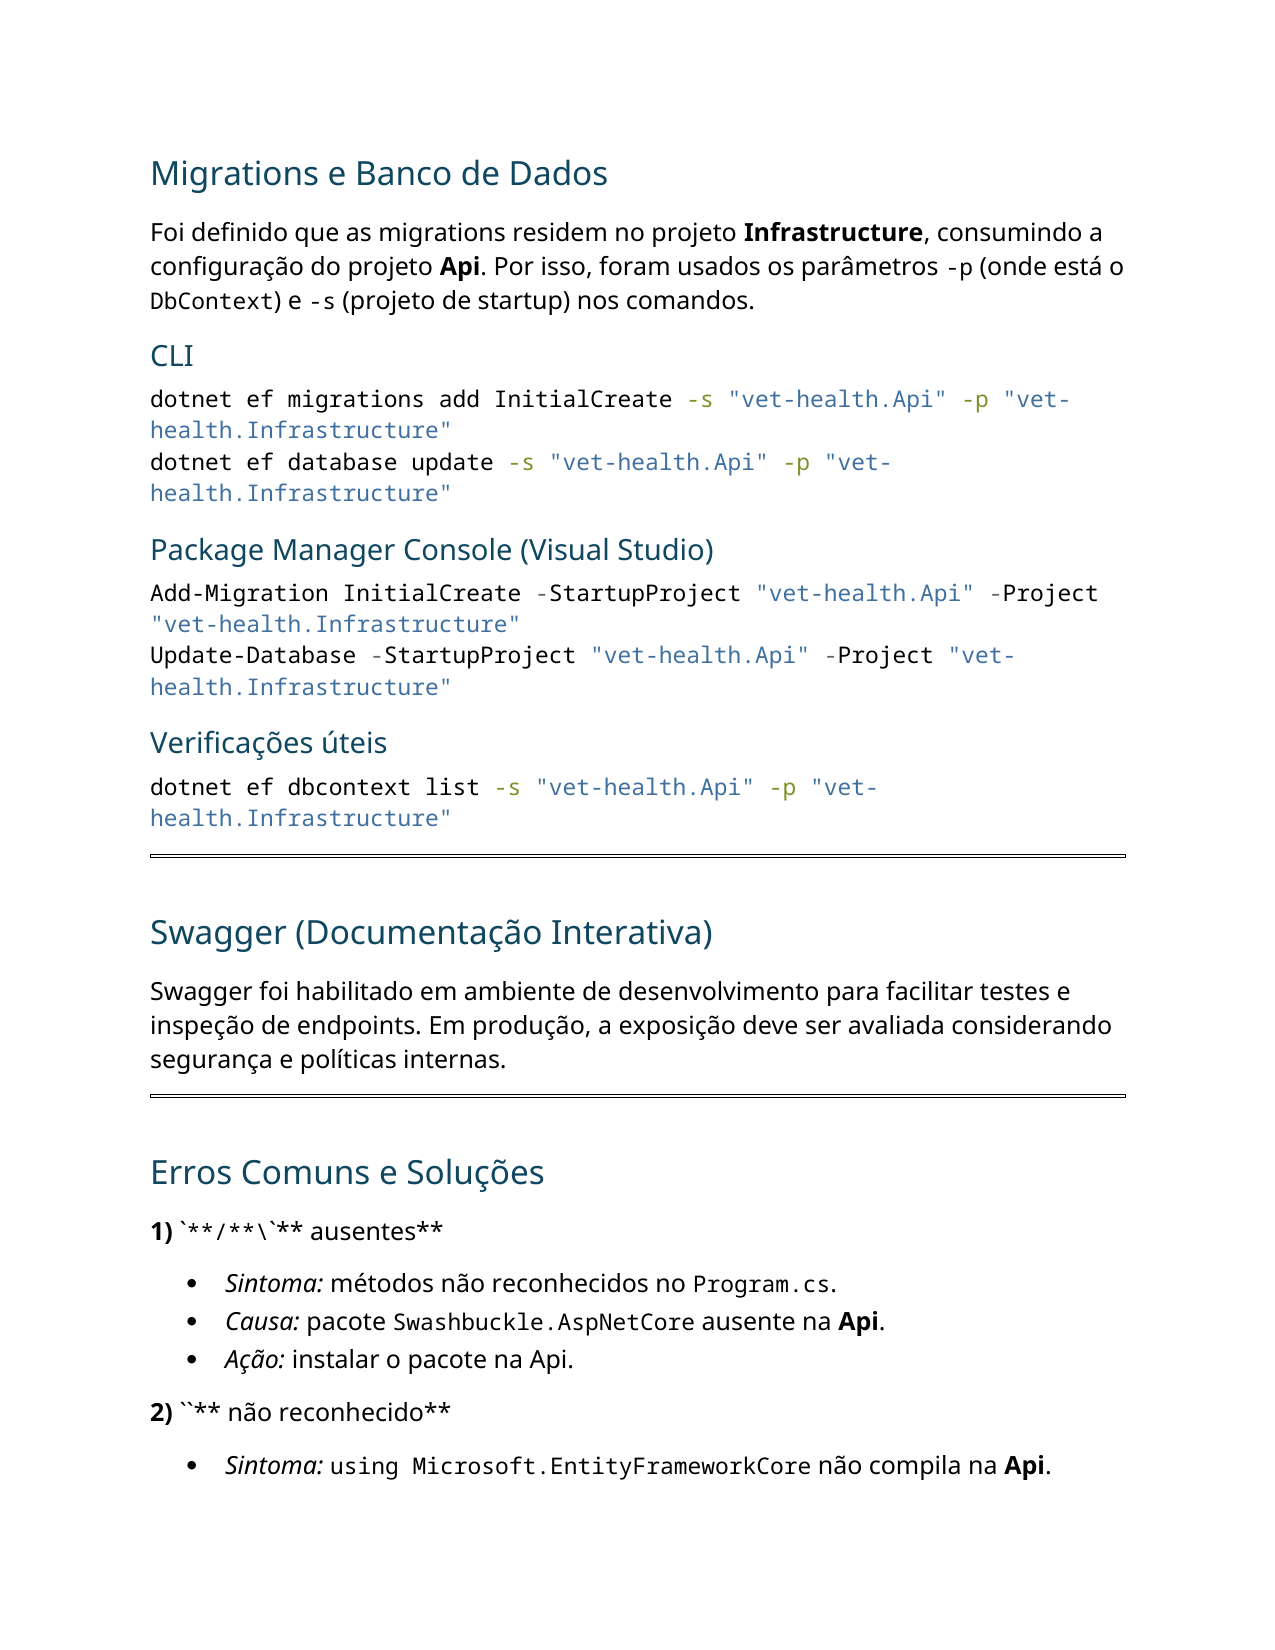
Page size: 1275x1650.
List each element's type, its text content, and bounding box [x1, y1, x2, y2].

subtitle Swagger (Documentação Interativa) [150, 909, 1125, 954]
text Foi definido que as migrations residem no projeto Infrastructure, consumindo a configuração do projeto Api. Por isso, foram usados os parâmetros -p (onde está o DbContext) e -s (projeto de startup) nos comandos. [150, 214, 1125, 316]
subtitle Migrations e Banco de Dados [150, 150, 1125, 195]
list Causa: pacote Swashbuckle.AspNetCore ausente na Api. [187, 1304, 1125, 1338]
text dotnet ef dbcontext list -s "vet-health.Api" -p "vet-health.Infrastructure" [150, 771, 1125, 833]
subtitle Erros Comuns e Soluções [150, 1149, 1125, 1194]
text dotnet ef migrations add InitialCreate -s "vet-health.Api" -p "vet-health.Infrastructure" dotnet ef database update -s "vet-health.Api" -p "vet-health.Infrastructure" [150, 383, 1125, 508]
text Swagger foi habilitado em ambiente de desenvolvimento para facilitar testes e inspeção de endpoints. Em produção, a exposição deve ser avaliada considerando segurança e políticas internas. [150, 973, 1125, 1075]
list Ação: instalar o pacote na Api. [187, 1342, 1125, 1376]
list Sintoma: métodos não reconhecidos no Program.cs. [187, 1266, 1125, 1300]
subtitle CLI [150, 335, 1125, 375]
text 2) ``** não reconhecido** [150, 1394, 1125, 1428]
text 1) `**/**\`** ausentes** [150, 1213, 1125, 1247]
list Sintoma: using Microsoft.EntityFrameworkCore não compila na Api. [187, 1447, 1125, 1481]
subtitle Verificações úteis [150, 723, 1125, 762]
subtitle Package Manager Console (Visual Studio) [150, 529, 1125, 569]
text Add-Migration InitialCreate -StartupProject "vet-health.Api" -Project "vet-health.Infrastructure" Update-Database -StartupProject "vet-health.Api" -Project "vet-health.Infrastructure" [150, 577, 1125, 702]
